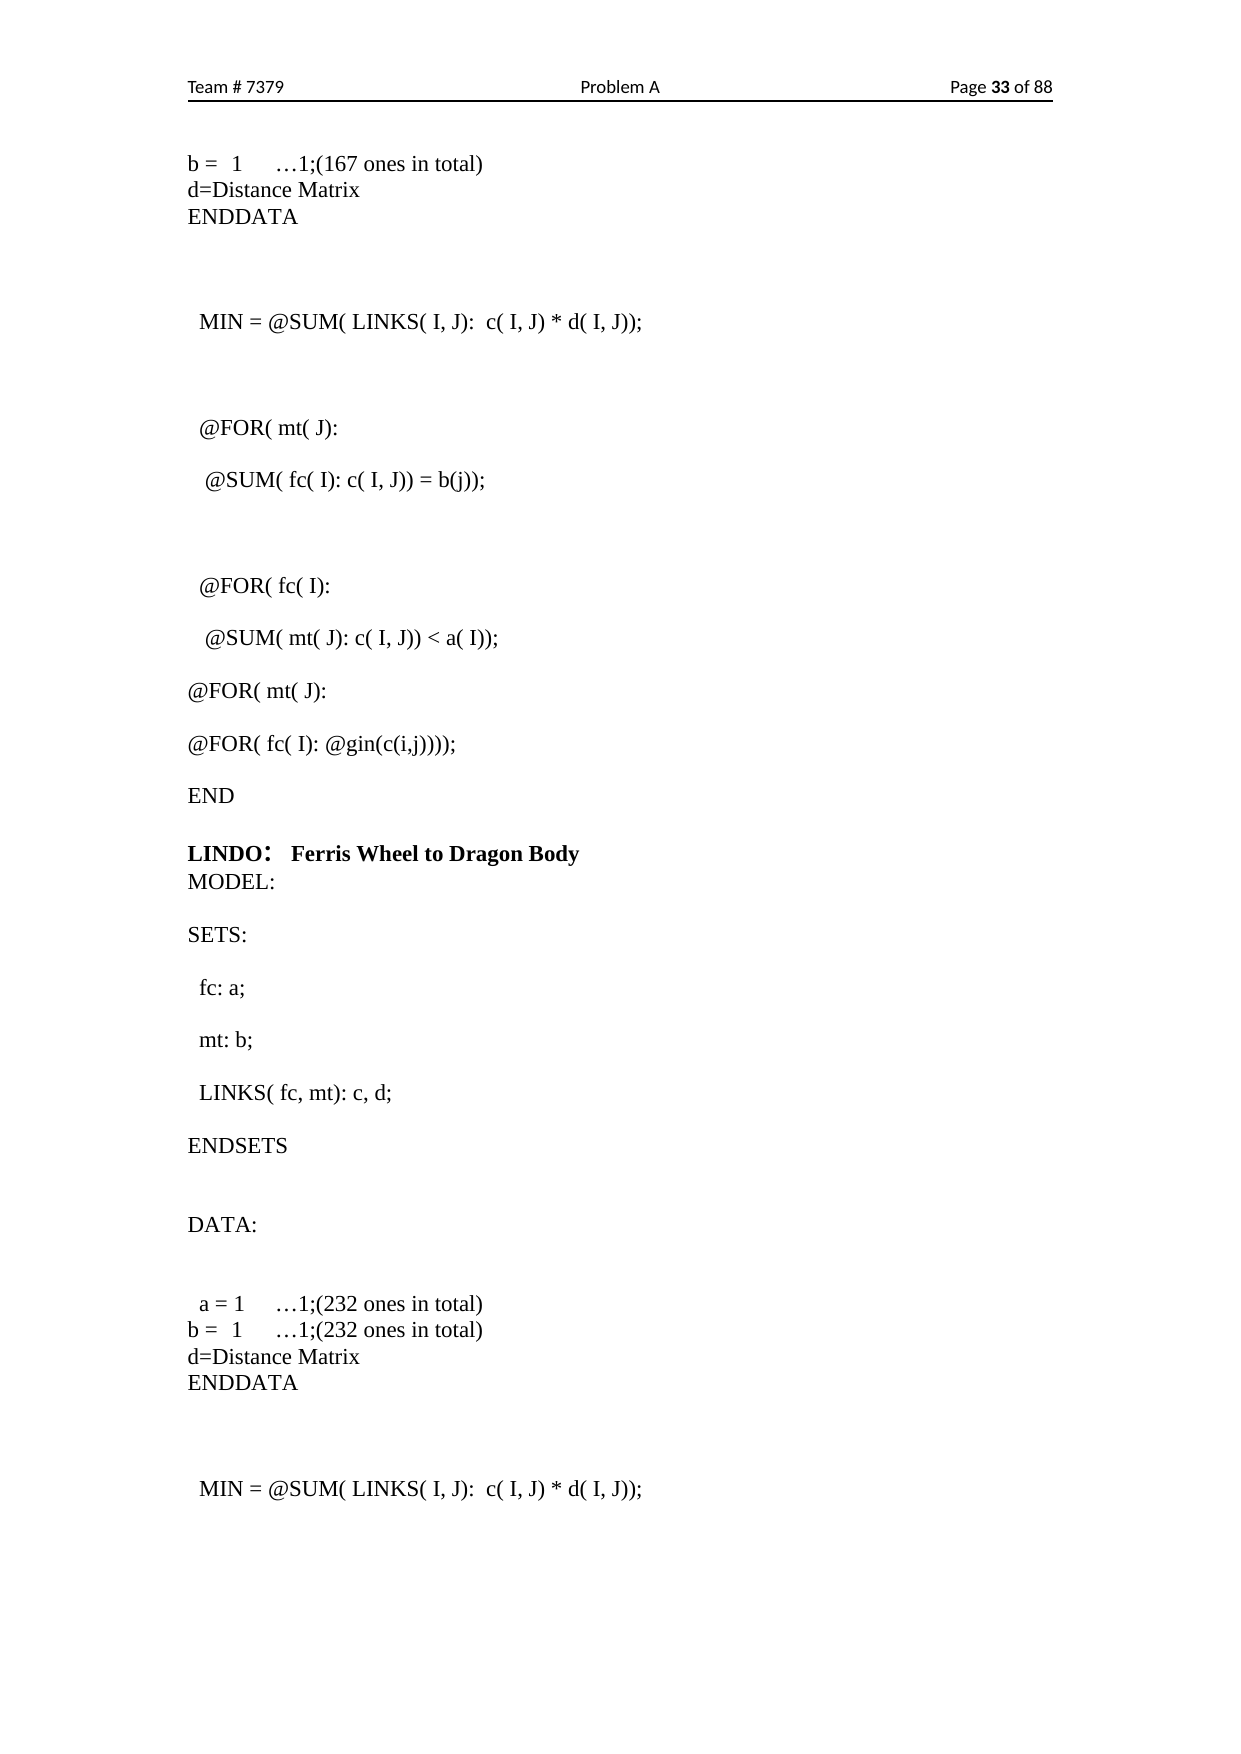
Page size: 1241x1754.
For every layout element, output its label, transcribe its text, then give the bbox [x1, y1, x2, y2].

text SETS: [187, 921, 1053, 947]
text a = 1 …1;(232 ones in total) [187, 1290, 1053, 1316]
text fc: a; [187, 974, 1053, 1000]
text LINDO： Ferris Wheel to Dragon Body [187, 835, 1053, 868]
text DATA: [187, 1211, 1053, 1237]
text MIN = @SUM( LINKS( I, J): c( I, J) * d( I, J)); [187, 308, 1053, 334]
text END [187, 782, 1053, 809]
text ENDDATA [187, 203, 1053, 229]
text d=Distance Matrix [187, 176, 1053, 203]
text mt: b; [187, 1027, 1053, 1053]
text ENDDATA [187, 1369, 1053, 1396]
text @SUM( fc( I): c( I, J)) = b(j)); [187, 466, 1053, 493]
text @FOR( fc( I): @gin(c(i,j)))); [187, 730, 1053, 756]
text @FOR( fc( I): [187, 572, 1053, 598]
text LINKS( fc, mt): c, d; [187, 1079, 1053, 1106]
text MIN = @SUM( LINKS( I, J): c( I, J) * d( I, J)); [187, 1474, 1053, 1501]
text ENDSETS [187, 1132, 1053, 1158]
text MODEL: [187, 868, 1053, 895]
text @FOR( mt( J): [187, 677, 1053, 703]
text @FOR( mt( J): [187, 413, 1053, 440]
text d=Distance Matrix [187, 1343, 1053, 1369]
text b = 1 …1;(232 ones in total) [187, 1316, 1053, 1343]
text @SUM( mt( J): c( I, J)) < a( I)); [187, 624, 1053, 651]
text b = 1 …1;(167 ones in total) [187, 150, 1053, 176]
